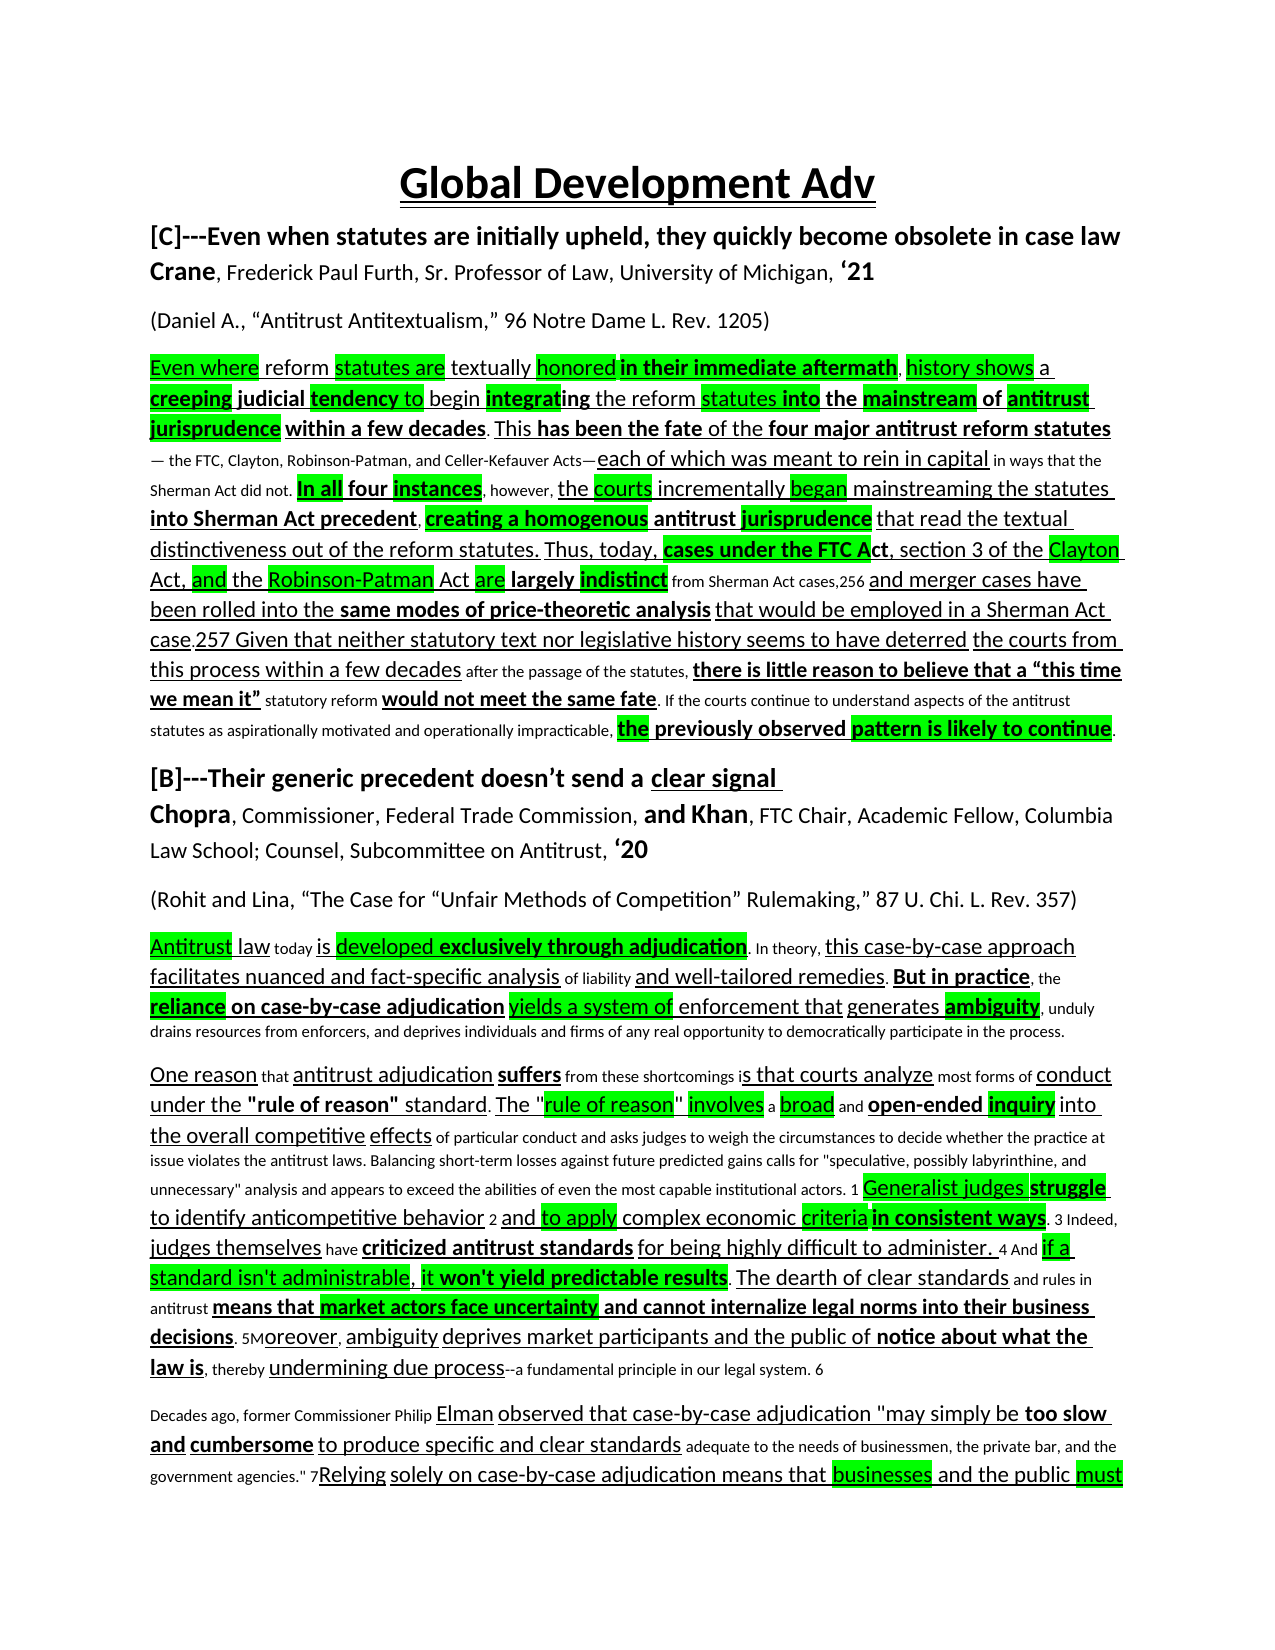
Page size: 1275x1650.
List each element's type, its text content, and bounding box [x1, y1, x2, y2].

text Even where reform statutes are textually honored in their immediate aftermath, history shows a creeping judicial tendency to begin integrating the reform statutes into the mainstream of antitrust jurisprudence within a few decades. This has been the fate of the four major antitrust reform statutes— the FTC, Clayton, Robinson-Patman, and Celler-Kefauver Acts—each of which was meant to rein in capital in ways that the Sherman Act did not. In all four instances, however, the courts incrementally began mainstreaming the statutes into Sherman Act precedent, creating a homogenous antitrust jurisprudence that read the textual distinctiveness out of the reform statutes. Thus, today, cases under the FTC Act, section 3 of the Clayton Act, and the Robinson-Patman Act are largely indistinct from Sherman Act cases,256 and merger cases have been rolled into the same modes of price-theoretic analysis that would be employed in a Sherman Act case.257 Given that neither statutory text nor legislative history seems to have deterred the courts from this process within a few decades after the passage of the statutes, there is little reason to believe that a “this time we mean it” statutory reform would not meet the same fate. If the courts continue to understand aspects of the antitrust statutes as aspirationally motivated and operationally impracticable, the previously observed pattern is likely to continue. [150, 353, 1125, 742]
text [150, 1399, 1125, 1488]
text Chopra, Commissioner, Federal Trade Commission, and Khan, FTC Chair, Academic Fellow, Columbia Law School; Counsel, Subcommittee on Antitrust, ‘20 [150, 797, 1125, 866]
text Crane, Frederick Paul Furth, Sr. Professor of Law, University of Michigan, ‘21 [150, 254, 1125, 287]
text (Rohit and Lina, “The Case for “Unfair Methods of Competition” Rulemaking,” 87 U. Chi. L. Rev. 357) [150, 885, 1125, 913]
text Antitrust law today is developed exclusively through adjudication. In theory, this case-by-case approach facilitates nuanced and fact-specific analysis of liability and well-tailored remedies. But in practice, the reliance on case-by-case adjudication yields a system of enforcement that generates ambiguity, unduly drains resources from enforcers, and deprives individuals and firms of any real opportunity to democratically participate in the process. [150, 932, 1125, 1042]
text [B]---Their generic precedent doesn’t send a clear signal [150, 761, 1125, 794]
subtitle Global Development Adv [150, 154, 1125, 210]
text One reason that antitrust adjudication suffers from these shortcomings is that courts analyze most forms of conduct under the "rule of reason" standard. The "rule of reason" involves a broad and open-ended inquiry into the overall competitive effects of particular conduct and asks judges to weigh the circumstances to decide whether the practice at issue violates the antitrust laws. Balancing short-term losses against future predicted gains calls for "speculative, possibly labyrinthine, and unnecessary" analysis and appears to exceed the abilities of even the most capable institutional actors. 1 Generalist judges struggle to identify anticompetitive behavior 2 and to apply complex economic criteria in consistent ways. 3 Indeed, judges themselves have criticized antitrust standards for being highly difficult to administer. 4 And if a standard isn't administrable, it won't yield predictable results. The dearth of clear standards and rules in antitrust means that market actors face uncertainty and cannot internalize legal norms into their business decisions. 5Moreover, ambiguity deprives market participants and the public of notice about what the law is, thereby undermining due process--a fundamental principle in our legal system. 6 [150, 1060, 1125, 1381]
text [C]---Even when statutes are initially upheld, they quickly become obsolete in case law [150, 219, 1125, 252]
text (Daniel A., “Antitrust Antitextualism,” 96 Notre Dame L. Rev. 1205) [150, 307, 1125, 334]
